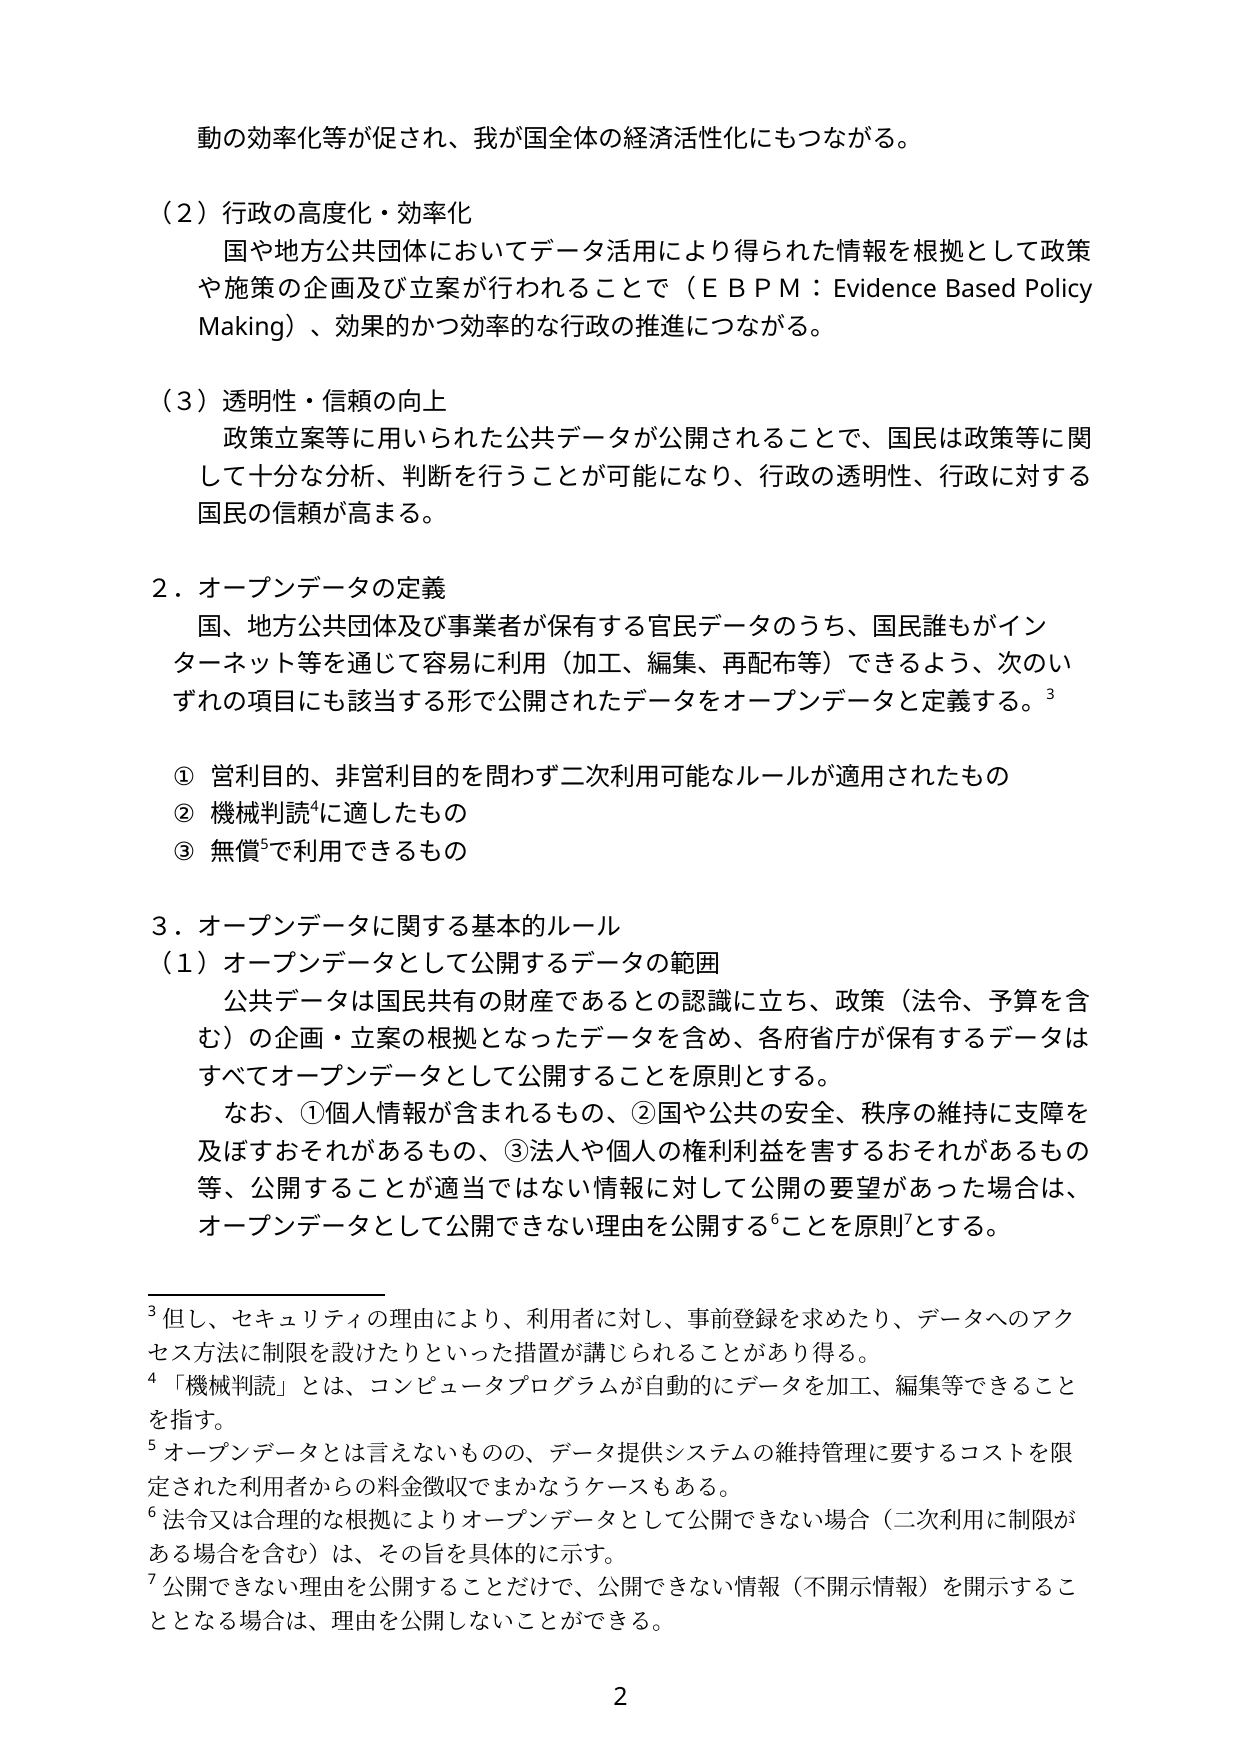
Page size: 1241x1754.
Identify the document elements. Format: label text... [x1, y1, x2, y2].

text （１）オープンデータとして公開するデータの範囲 [148, 943, 1092, 981]
text ３．オープンデータに関する基本的ルール [148, 906, 1092, 943]
text ２．オープンデータの定義 [148, 568, 1092, 606]
list 営利目的、非営利目的を問わず二次利用可能なルールが適用されたもの [173, 756, 1092, 793]
text 政策立案等に用いられた公共データが公開されることで、国民は政策等に関して十分な分析、判断を行うことが可能になり、行政の透明性、行政に対する国民の信頼が高まる。 [198, 418, 1092, 531]
text （３）透明性・信頼の向上 [148, 381, 1092, 418]
text なお、①個人情報が含まれるもの、②国や公共の安全、秩序の維持に支障を及ぼすおそれがあるもの、③法人や個人の権利利益を害するおそれがあるもの等、公開することが適当ではない情報に対して公開の要望があった場合は、オープンデータとして公開できない理由を公開することを原則とする。 [198, 1093, 1092, 1243]
text 公共データは国民共有の財産であるとの認識に立ち、政策（法令、予算を含む）の企画・立案の根拠となったデータを含め、各府省庁が保有するデータはすべてオープンデータとして公開することを原則とする。 [198, 981, 1092, 1093]
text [198, 118, 1092, 156]
text 国や地方公共団体においてデータ活用により得られた情報を根拠として政策や施策の企画及び立案が行われることで（ＥＢＰＭ：Evidence Based Policy Making）、効果的かつ効率的な行政の推進につながる。 [198, 231, 1092, 343]
list 無償で利用できるもの [173, 831, 1092, 868]
text 国、地方公共団体及び事業者が保有する官民データのうち、国民誰もがインターネット等を通じて容易に利用（加工、編集、再配布等）できるよう、次のいずれの項目にも該当する形で公開されたデータをオープンデータと定義する。 [173, 606, 1092, 718]
list 機械判読に適したもの [173, 793, 1092, 831]
text （２）行政の高度化・効率化 [148, 193, 1092, 231]
